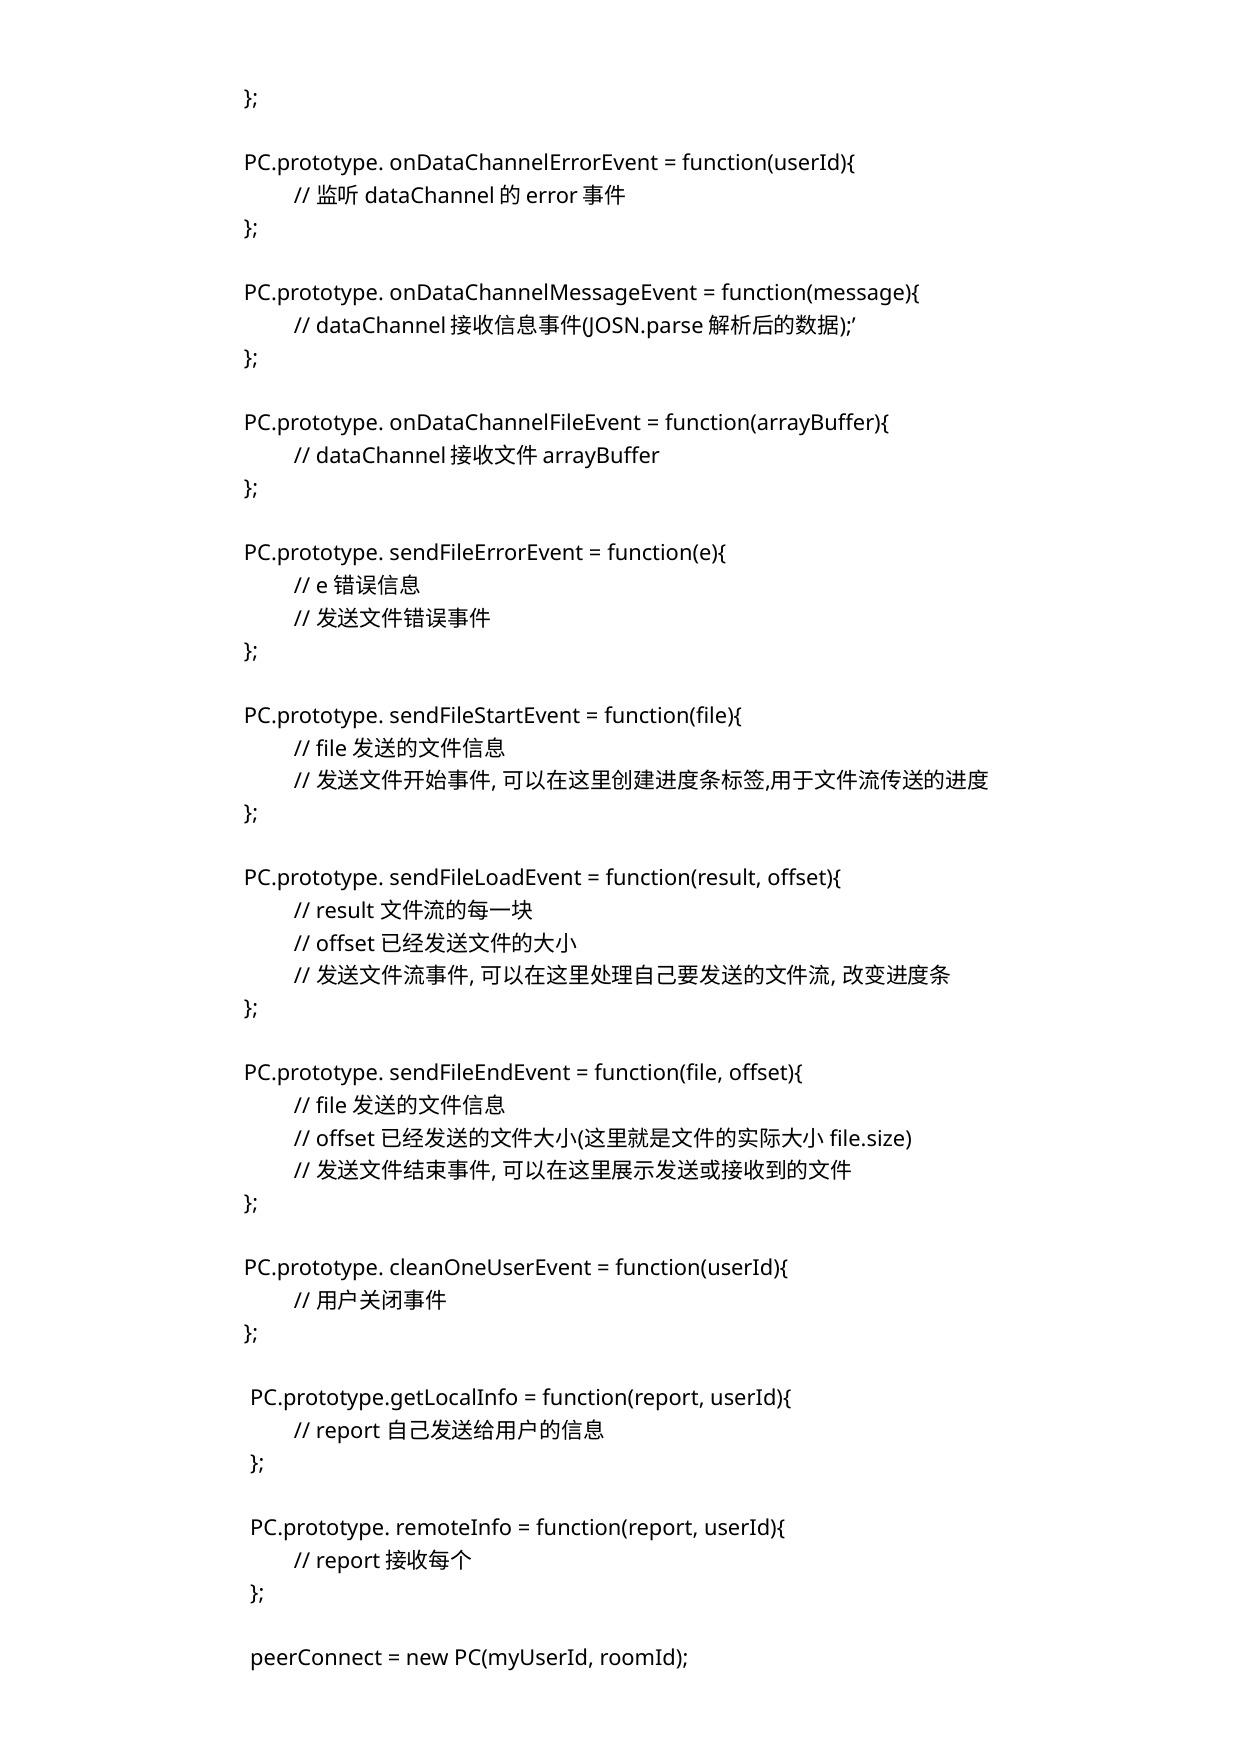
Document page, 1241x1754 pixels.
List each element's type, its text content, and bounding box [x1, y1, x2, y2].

list }; [244, 991, 1165, 1023]
list PC.prototype. onDataChannelFileEvent = function(arrayBuffer){ [244, 406, 1165, 438]
list PC.prototype. sendFileStartEvent = function(file){ [244, 698, 1165, 731]
list PC.prototype. cleanOneUserEvent = function(userId){ [244, 1251, 1165, 1283]
list // 发送文件开始事件, 可以在这里创建进度条标签,用于文件流传送的进度 [244, 763, 1165, 796]
text PC.prototype.getLocalInfo = function(report, userId){ [75, 1381, 1165, 1413]
text PC.prototype. remoteInfo = function(report, userId){ [206, 1511, 1165, 1543]
list PC.prototype. sendFileLoadEvent = function(result, offset){ [244, 861, 1165, 893]
list }; [244, 633, 1165, 666]
text // report 自己发送给用户的信息 [75, 1413, 1165, 1446]
list // dataChannel接收信息事件(JOSN.parse解析后的数据);’ [244, 308, 1165, 341]
list // 发送文件流事件, 可以在这里处理自己要发送的文件流, 改变进度条 [287, 958, 1165, 991]
list PC.prototype. sendFileEndEvent = function(file, offset){ [244, 1056, 1165, 1088]
text }; [206, 1446, 1165, 1478]
list // dataChannel接收文件arrayBuffer [244, 438, 1165, 471]
list // 发送文件错误事件 [244, 601, 1165, 633]
list PC.prototype. onDataChannelErrorEvent = function(userId){ [244, 146, 1165, 178]
list }; [244, 81, 1165, 113]
text // report接收每个 [206, 1543, 1165, 1576]
list // file 发送的文件信息 [244, 731, 1165, 763]
list // 监听 dataChannel的error事件 [244, 178, 1165, 211]
list PC.prototype. sendFileErrorEvent = function(e){ [244, 536, 1165, 568]
list // 用户关闭事件 [244, 1283, 1165, 1316]
text peerConnect = new PC(myUserId, roomId); [206, 1641, 1165, 1673]
text }; [206, 1576, 1165, 1608]
list }; [244, 796, 1165, 828]
list PC.prototype. onDataChannelMessageEvent = function(message){ [244, 276, 1165, 308]
list // file 发送的文件信息 [244, 1088, 1165, 1121]
list // offset 已经发送文件的大小 [244, 926, 1165, 958]
list }; [244, 1186, 1165, 1218]
list // 发送文件结束事件, 可以在这里展示发送或接收到的文件 [244, 1153, 1165, 1186]
list // offset 已经发送的文件大小(这里就是文件的实际大小 file.size) [244, 1121, 1165, 1153]
list // result 文件流的每一块 [244, 893, 1165, 926]
list }; [244, 211, 1165, 243]
list }; [244, 471, 1165, 503]
list // e 错误信息 [244, 568, 1165, 601]
list }; [244, 1316, 1165, 1348]
list }; [244, 341, 1165, 373]
